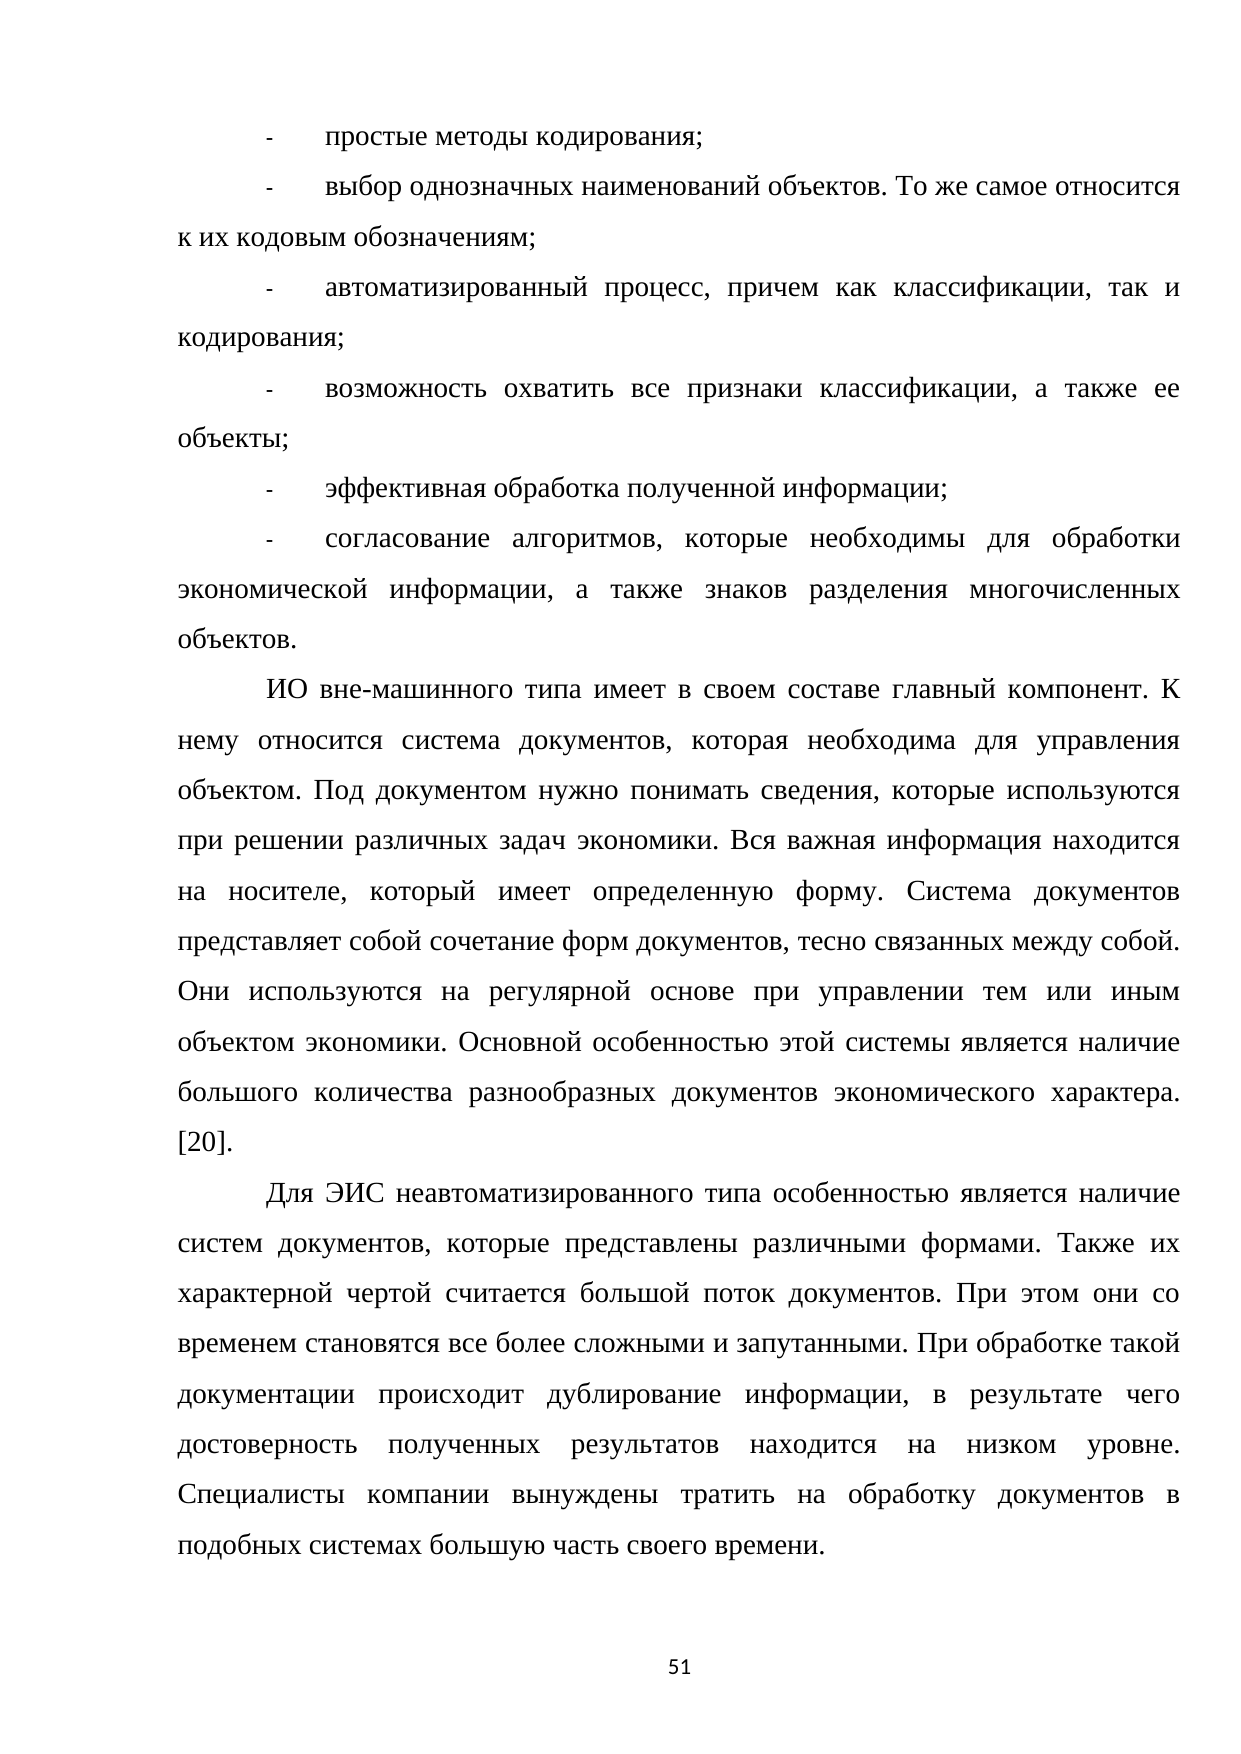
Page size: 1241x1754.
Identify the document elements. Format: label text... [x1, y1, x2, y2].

text Для ЭИС неавтоматизированного типа особенностью является наличие систем документов, которые представлены различными формами. Также их характерной чертой считается большой поток документов. При этом они со временем становятся все более сложными и запутанными. При обработке такой документации происходит дублирование информации, в результате чего достоверность полученных результатов находится на низком уровне. Специалисты компании вынуждены тратить на обработку документов в подобных системах большую часть своего времени. [177, 1175, 1181, 1560]
list простые методы кодирования; [177, 118, 1181, 152]
text ИО вне-машинного типа имеет в своем составе главный компонент. К нему относится система документов, которая необходима для управления объектом. Под документом нужно понимать сведения, которые используются при решении различных задач экономики. Вся важная информация находится на носителе, который имеет определенную форму. Система документов представляет собой сочетание форм документов, тесно связанных между собой. Они используются на регулярной основе при управлении тем или иным объектом экономики. Основной особенностью этой системы является наличие большого количества разнообразных документов экономического характера. [20]. [177, 672, 1181, 1158]
list согласование алгоритмов, которые необходимы для обработки экономической информации, а также знаков разделения многочисленных объектов. [177, 521, 1181, 655]
list эффективная обработка полученной информации; [177, 470, 1181, 504]
list возможность охватить все признаки классификации, а также ее объекты; [177, 370, 1181, 453]
list автоматизированный процесс, причем как классификации, так и кодирования; [177, 269, 1181, 353]
list выбор однозначных наименований объектов. То же самое относится к их кодовым обозначениям; [177, 168, 1181, 252]
